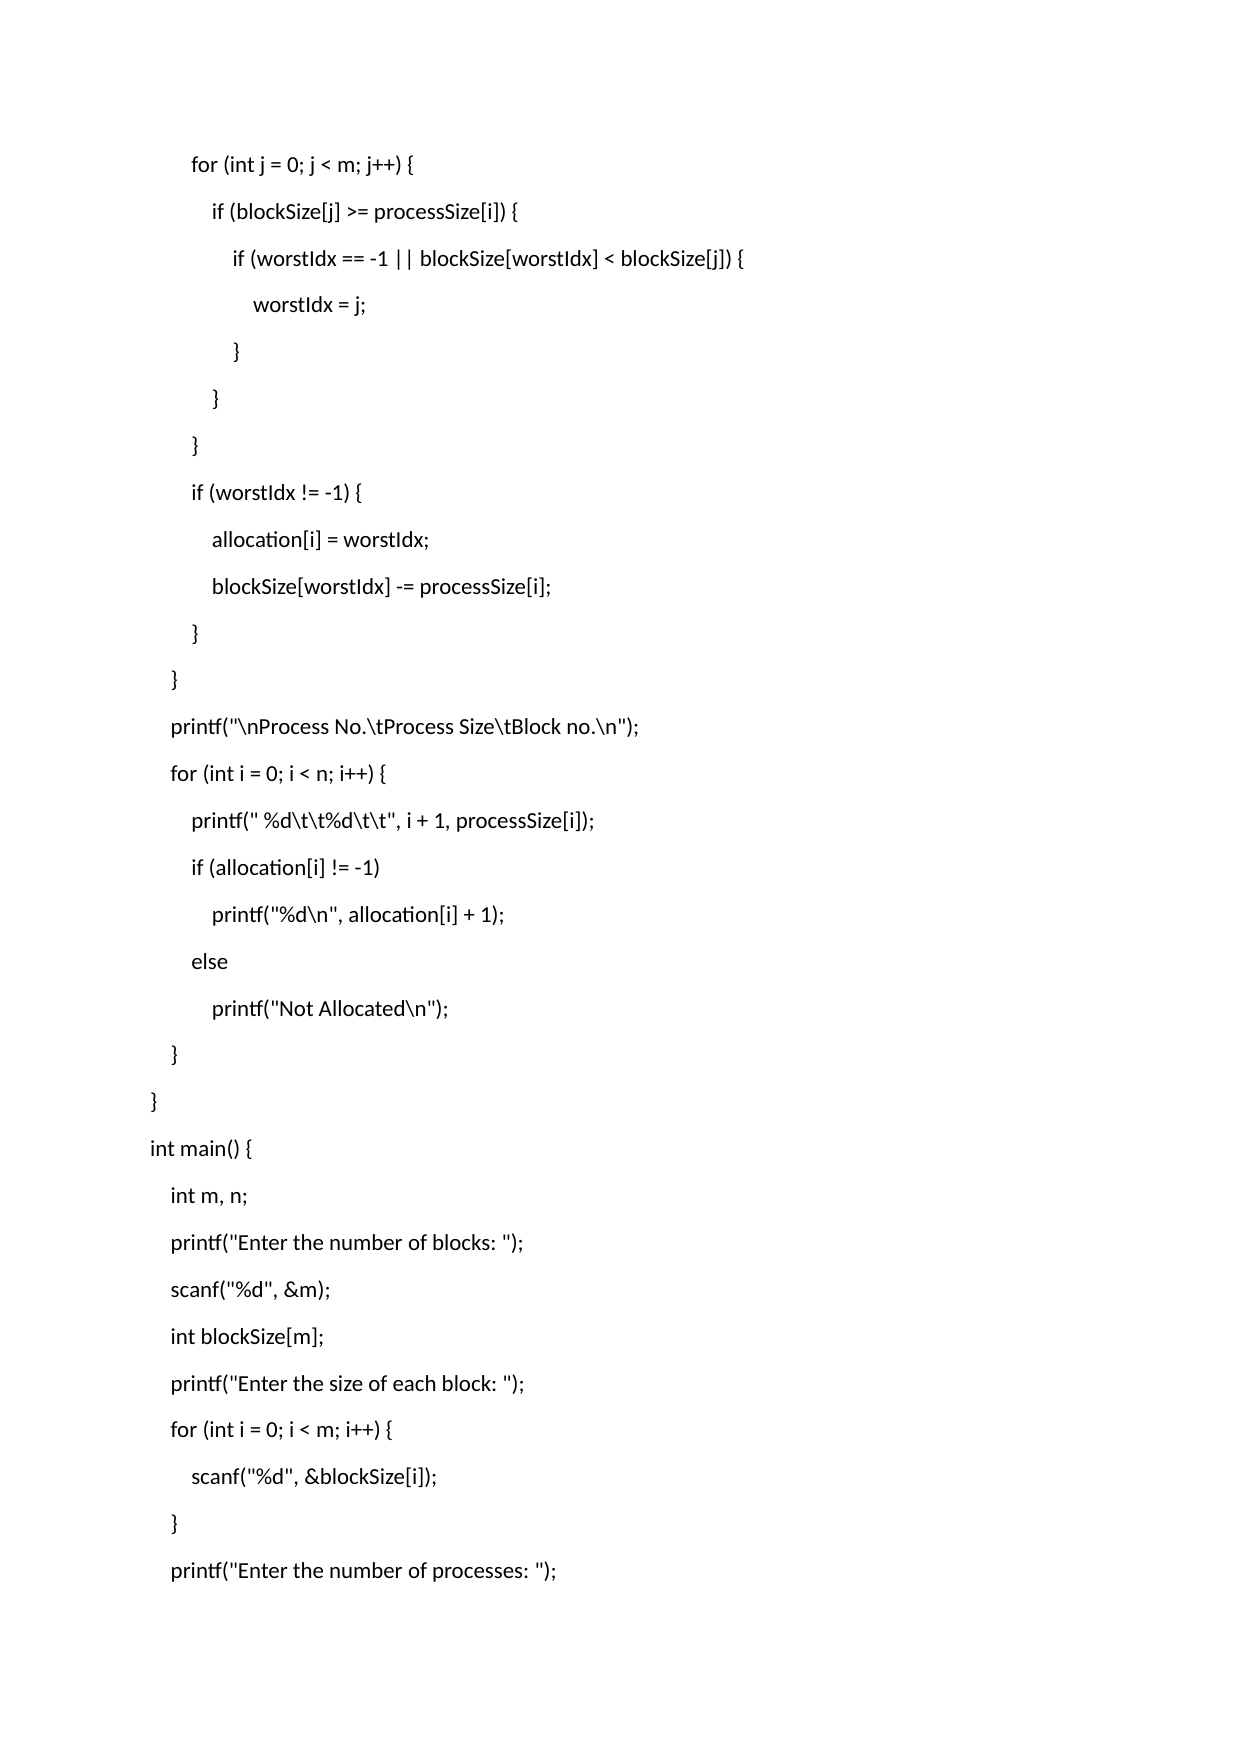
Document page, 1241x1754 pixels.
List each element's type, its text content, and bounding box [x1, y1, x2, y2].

text } [150, 1509, 1090, 1537]
text if (allocation[i] != -1) [150, 853, 1090, 881]
text else [150, 947, 1090, 975]
text worstIdx = j; [150, 291, 1090, 319]
text } [150, 1087, 1090, 1116]
text } [150, 384, 1090, 412]
text } [150, 619, 1090, 647]
text printf("Not Allocated\n"); [150, 994, 1090, 1022]
text for (int i = 0; i < m; i++) { [150, 1416, 1090, 1444]
text } [150, 1041, 1090, 1069]
text printf("Enter the number of blocks: "); [150, 1228, 1090, 1256]
text printf("\nProcess No.\tProcess Size\tBlock no.\n"); [150, 712, 1090, 741]
text scanf("%d", &blockSize[i]); [150, 1462, 1090, 1491]
text if (blockSize[j] >= processSize[i]) { [150, 197, 1090, 225]
text } [150, 666, 1090, 694]
text int m, n; [150, 1181, 1090, 1209]
text for (int i = 0; i < n; i++) { [150, 759, 1090, 787]
text } [150, 337, 1090, 366]
text int main() { [150, 1134, 1090, 1162]
text if (worstIdx == -1 || blockSize[worstIdx] < blockSize[j]) { [150, 244, 1090, 272]
text printf("Enter the size of each block: "); [150, 1369, 1090, 1397]
text } [150, 431, 1090, 459]
text for (int j = 0; j < m; j++) { [150, 150, 1090, 178]
text int blockSize[m]; [150, 1322, 1090, 1350]
text printf("Enter the number of processes: "); [150, 1556, 1090, 1584]
text if (worstIdx != -1) { [150, 478, 1090, 506]
text blockSize[worstIdx] -= processSize[i]; [150, 572, 1090, 600]
text scanf("%d", &m); [150, 1275, 1090, 1303]
text allocation[i] = worstIdx; [150, 525, 1090, 553]
text printf("%d\n", allocation[i] + 1); [150, 900, 1090, 928]
text printf(" %d\t\t%d\t\t", i + 1, processSize[i]); [150, 806, 1090, 834]
